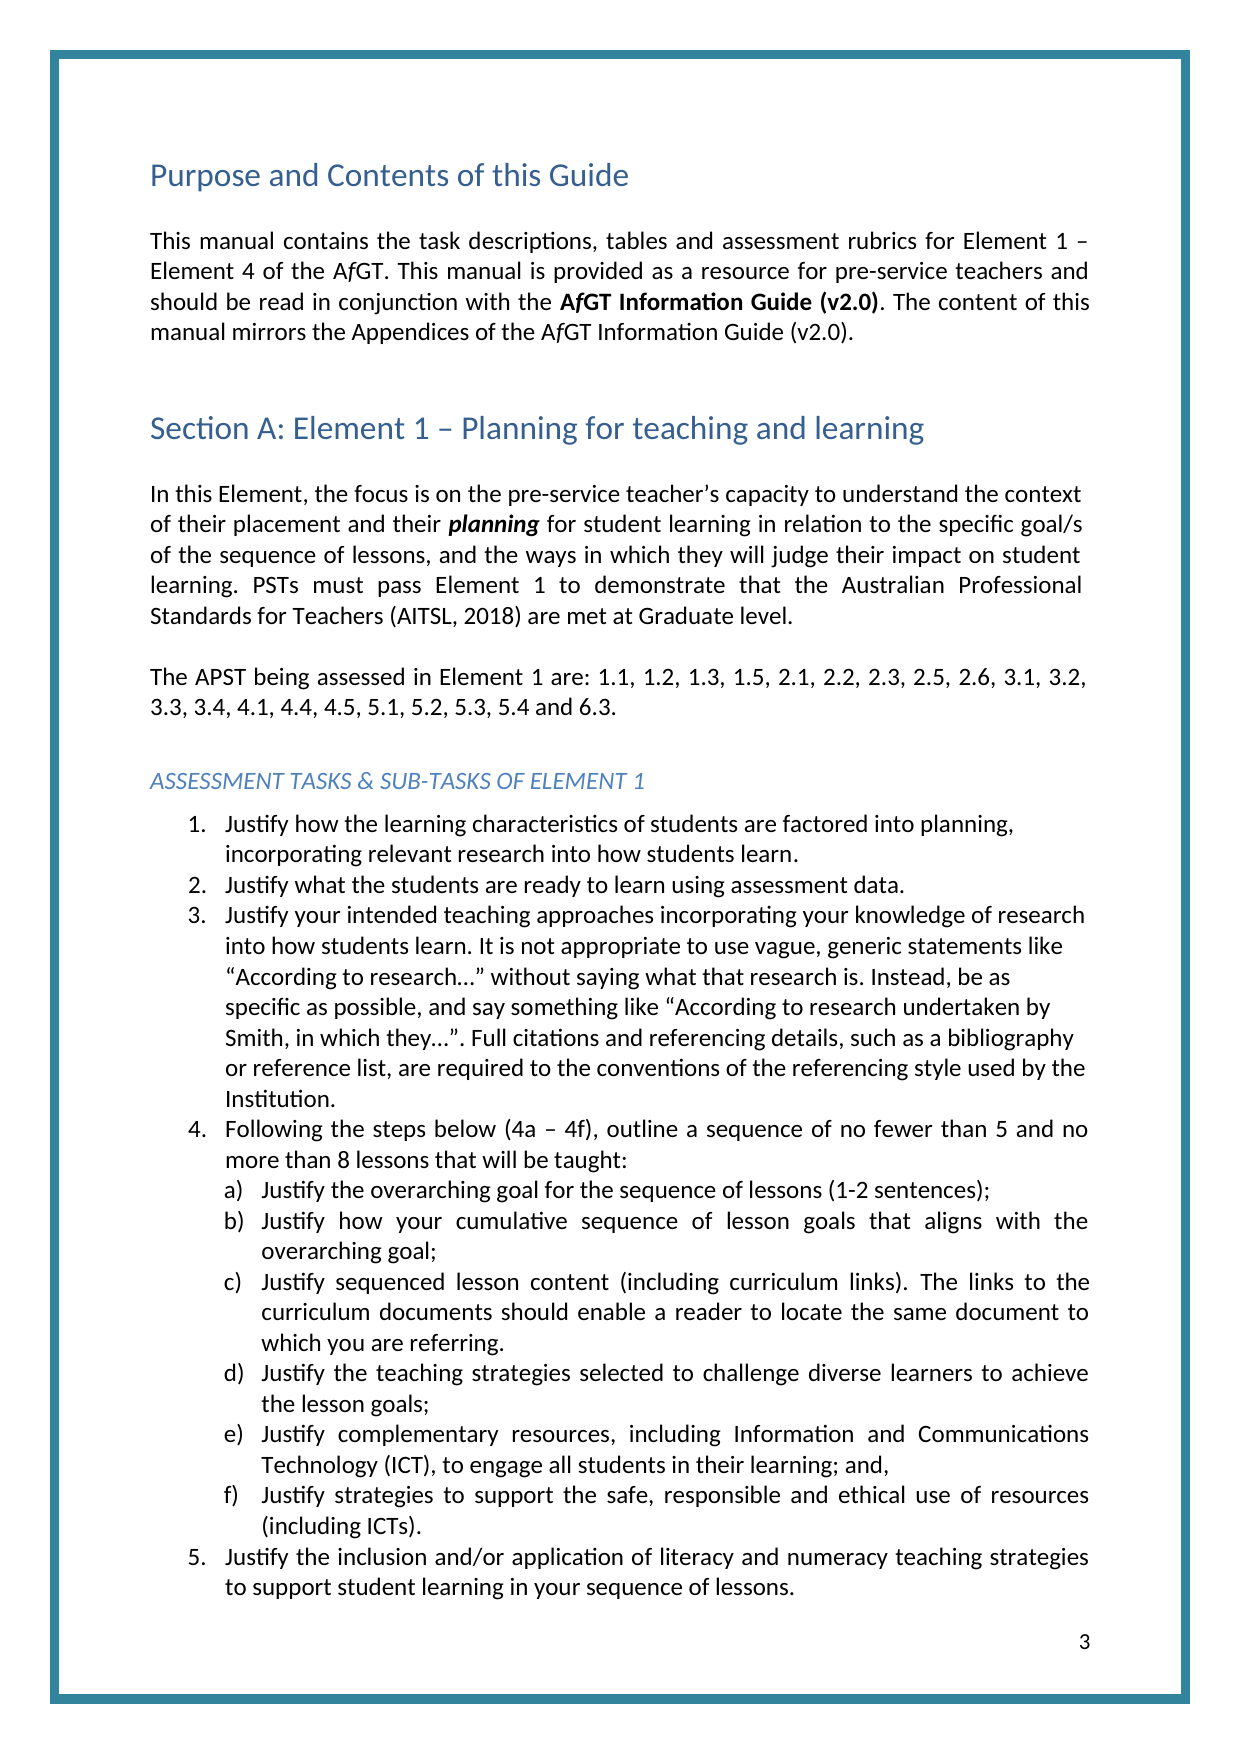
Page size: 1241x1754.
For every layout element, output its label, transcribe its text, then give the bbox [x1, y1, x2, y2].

list Justify the inclusion and/or application of literacy and numeracy teaching strategies to support student learning in your sequence of lessons. [187, 1541, 1090, 1602]
text The APST being assessed in Element 1 are: 1.1, 1.2, 1.3, 1.5, 2.1, 2.2, 2.3, 2.5, 2.6, 3.1, 3.2, 3.3, 3.4, 4.1, 4.4, 4.5, 5.1, 5.2, 5.3, 5.4 and 6.3. [150, 661, 1090, 722]
list Justify how the learning characteristics of students are factored into planning, incorporating relevant research into how students learn. [187, 808, 1078, 869]
list Justify how your cumulative sequence of lesson goals that aligns with the overarching goal; [224, 1205, 1090, 1266]
list Justify strategies to support the safe, responsible and ethical use of resources (including ICTs). [224, 1479, 1090, 1541]
list Justify the teaching strategies selected to challenge diverse learners to achieve the lesson goals; [224, 1357, 1090, 1418]
list Justify what the students are ready to learn using assessment data. [188, 869, 1090, 900]
list Justify sequenced lesson content (including curriculum links). The links to the curriculum documents should enable a reader to locate the same document to which you are referring. [224, 1266, 1090, 1357]
text In this Element, the focus is on the pre-service teacher’s capacity to understand the context of their placement and their planning for student learning in relation to the specific goal/s of the sequence of lessons, and the ways in which they will judge their impact on student learning. PSTs must pass Element 1 to demonstrate that the Australian Professional Standards for Teachers (AITSL, 2018) are met at Graduate level. [150, 478, 1083, 631]
subtitle Section A: Element 1 – Planning for teaching and learning [150, 407, 1083, 447]
text This manual contains the task descriptions, tables and assessment rubrics for Element 1 – Element 4 of the AfGT. This manual is provided as a resource for pre-service teachers and should be read in conjunction with the AfGT Information Guide (v2.0). The content of this manual mirrors the Appendices of the AfGT Information Guide (v2.0). [150, 225, 1090, 347]
list Justify complementary resources, including Information and Communications Technology (ICT), to engage all students in their learning; and, [224, 1418, 1090, 1479]
list Justify the overarching goal for the sequence of lessons (1-2 sentences); [224, 1174, 1090, 1205]
list Justify your intended teaching approaches incorporating your knowledge of research into how students learn. It is not appropriate to use vague, generic statements like “According to research…” without saying what that research is. Instead, be as specific as possible, and say something like “According to research undertaken by Smith, in which they…”. Full citations and referencing details, such as a bibliography or reference list, are required to the conventions of the referencing style used by the Institution. [187, 900, 1090, 1113]
list Following the steps below (4a – 4f), outline a sequence of no fewer than 5 and no more than 8 lessons that will be taught: [188, 1113, 1090, 1174]
text ASSESSMENT TASKS & SUB-TASKS OF ELEMENT 1 [150, 765, 1083, 796]
subtitle Purpose and Contents of this Guide [150, 154, 1083, 194]
